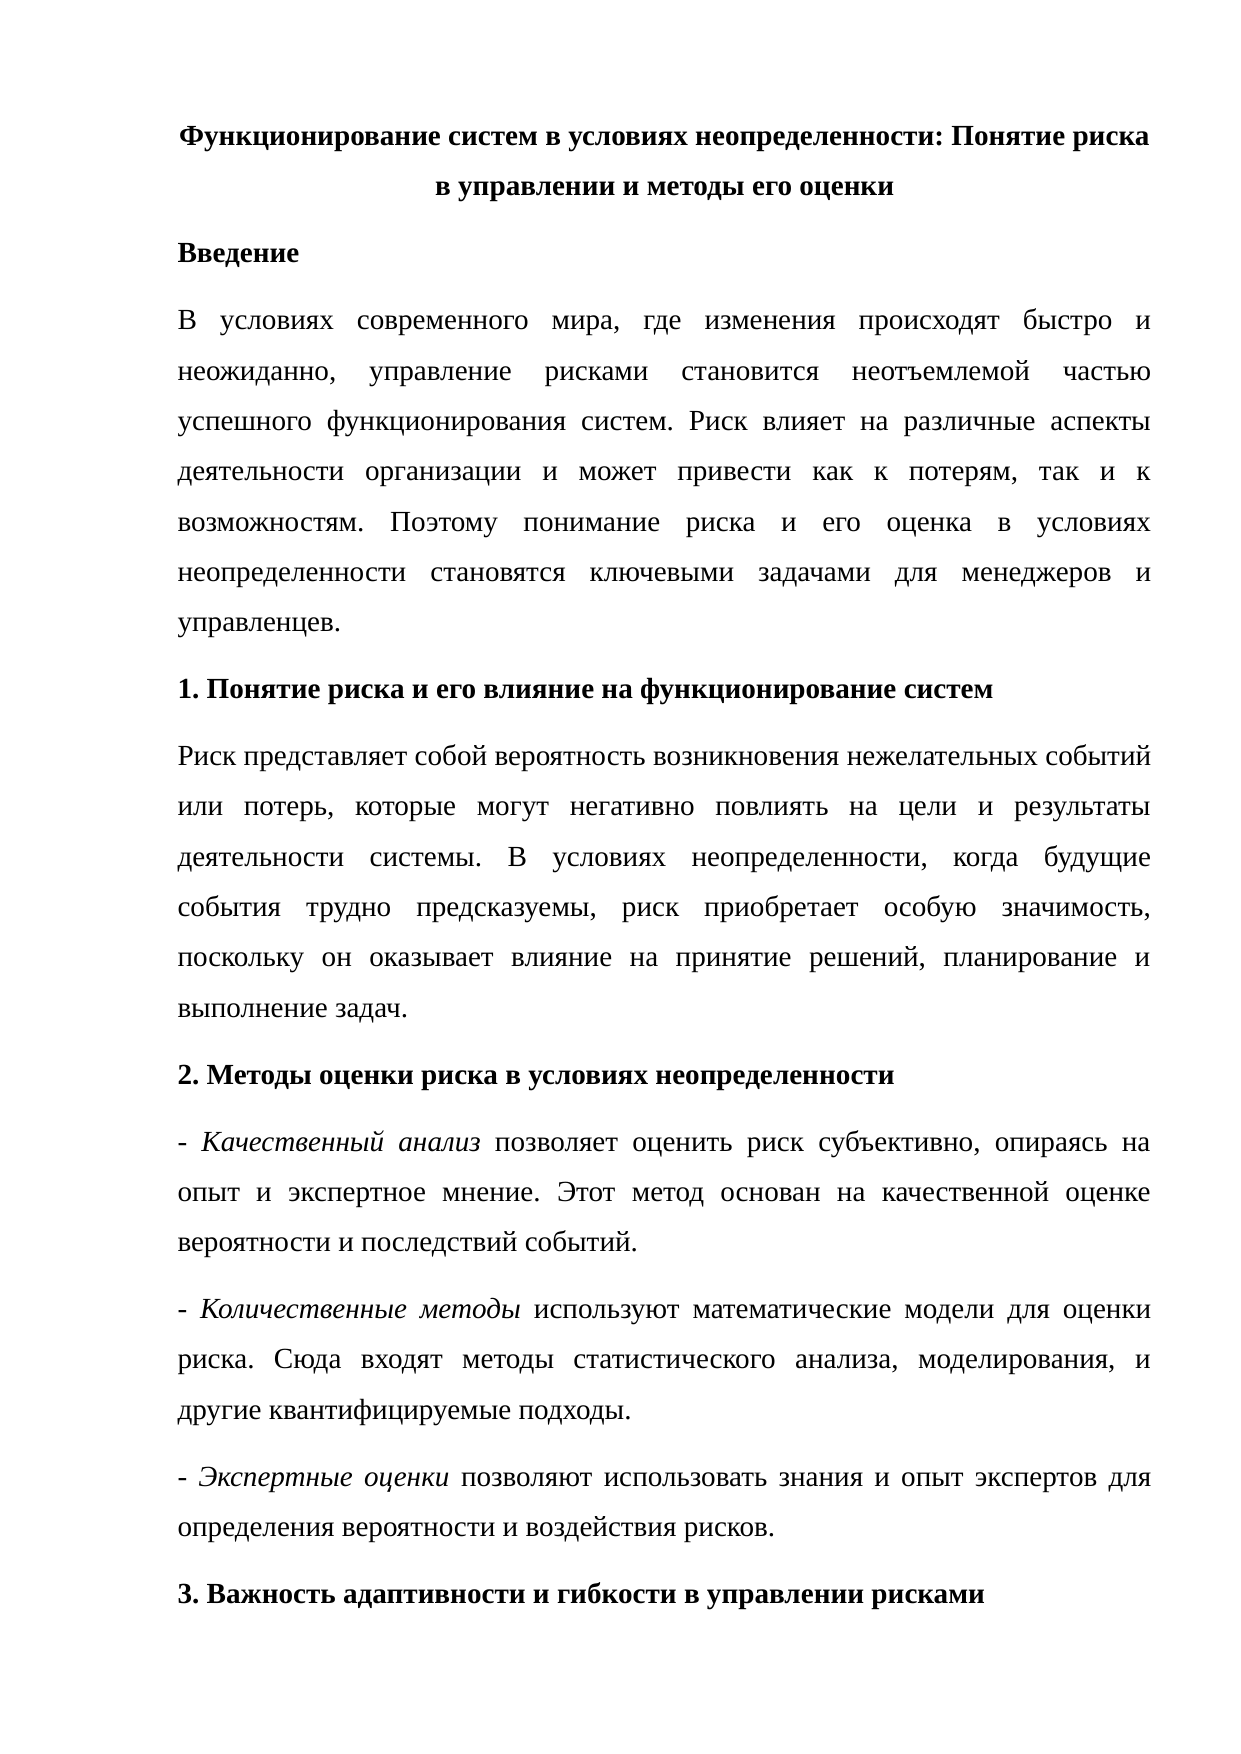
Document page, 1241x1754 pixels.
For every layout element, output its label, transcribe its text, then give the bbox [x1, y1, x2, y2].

text 2. Методы оценки риска в условиях неопределенности [177, 1057, 1152, 1090]
text Введение [177, 235, 1152, 269]
text Риск представляет собой вероятность возникновения нежелательных событий или потерь, которые могут негативно повлиять на цели и результаты деятельности системы. В условиях неопределенности, когда будущие события трудно предсказуемы, риск приобретает особую значимость, поскольку он оказывает влияние на принятие решений, планирование и выполнение задач. [177, 738, 1152, 1023]
text 1. Понятие риска и его влияние на функционирование систем [177, 671, 1152, 705]
text Функционирование систем в условиях неопределенности: Понятие риска в управлении и методы его оценки [177, 118, 1152, 202]
text - Качественный анализ позволяет оценить риск субъективно, опираясь на опыт и экспертное мнение. Этот метод основан на качественной оценке вероятности и последствий событий. [177, 1124, 1152, 1258]
text 3. Важность адаптивности и гибкости в управлении рисками [177, 1576, 1152, 1610]
text - Экспертные оценки позволяют использовать знания и опыт экспертов для определения вероятности и воздействия рисков. [177, 1459, 1152, 1543]
text - Количественные методы используют математические модели для оценки риска. Сюда входят методы статистического анализа, моделирования, и другие квантифицируемые подходы. [177, 1291, 1152, 1426]
text В условиях современного мира, где изменения происходят быстро и неожиданно, управление рисками становится неотъемлемой частью успешного функционирования систем. Риск влияет на различные аспекты деятельности организации и может привести как к потерям, так и к возможностям. Поэтому понимание риска и его оценка в условиях неопределенности становятся ключевыми задачами для менеджеров и управленцев. [177, 302, 1152, 638]
